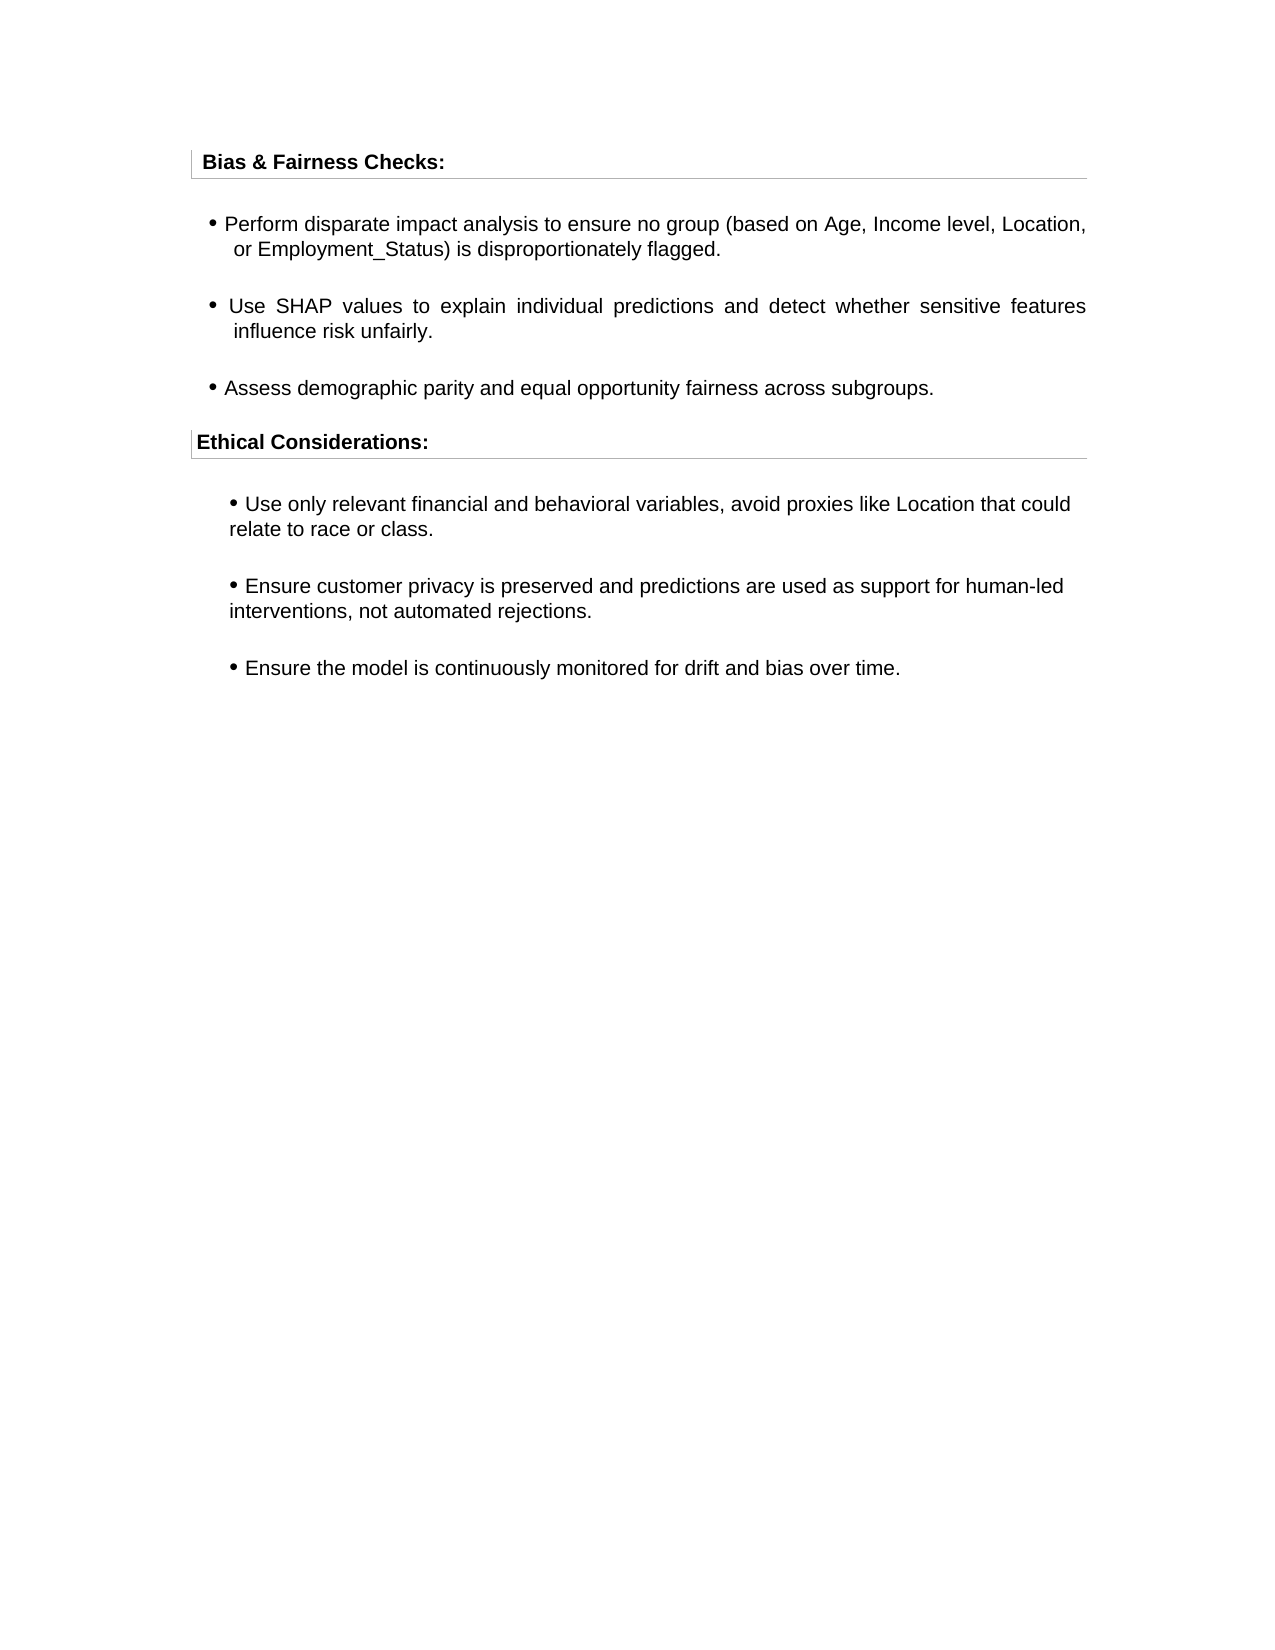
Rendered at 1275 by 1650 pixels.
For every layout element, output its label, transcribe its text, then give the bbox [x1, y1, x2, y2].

text • Perform disparate impact analysis to ensure no group (based on Age, Income level, Location, or Employment_Status) is disproportionately flagged. [208, 208, 1087, 261]
text • Assess demographic parity and equal opportunity fairness across subgroups. [208, 372, 1087, 401]
text • Ensure customer privacy is preserved and predictions are used as support for human-led interventions, not automated rejections. [229, 570, 1087, 623]
subtitle Ethical Considerations: [192, 430, 1087, 458]
text • Use SHAP values to explain individual predictions and detect whether sensitive features influence risk unfairly. [208, 290, 1087, 343]
text • Use only relevant financial and behavioral variables, avoid proxies like Location that could relate to race or class. [229, 488, 1087, 541]
text • Ensure the model is continuously monitored for drift and bias over time. [229, 652, 1087, 681]
subtitle Bias & Fairness Checks: [192, 150, 1087, 178]
